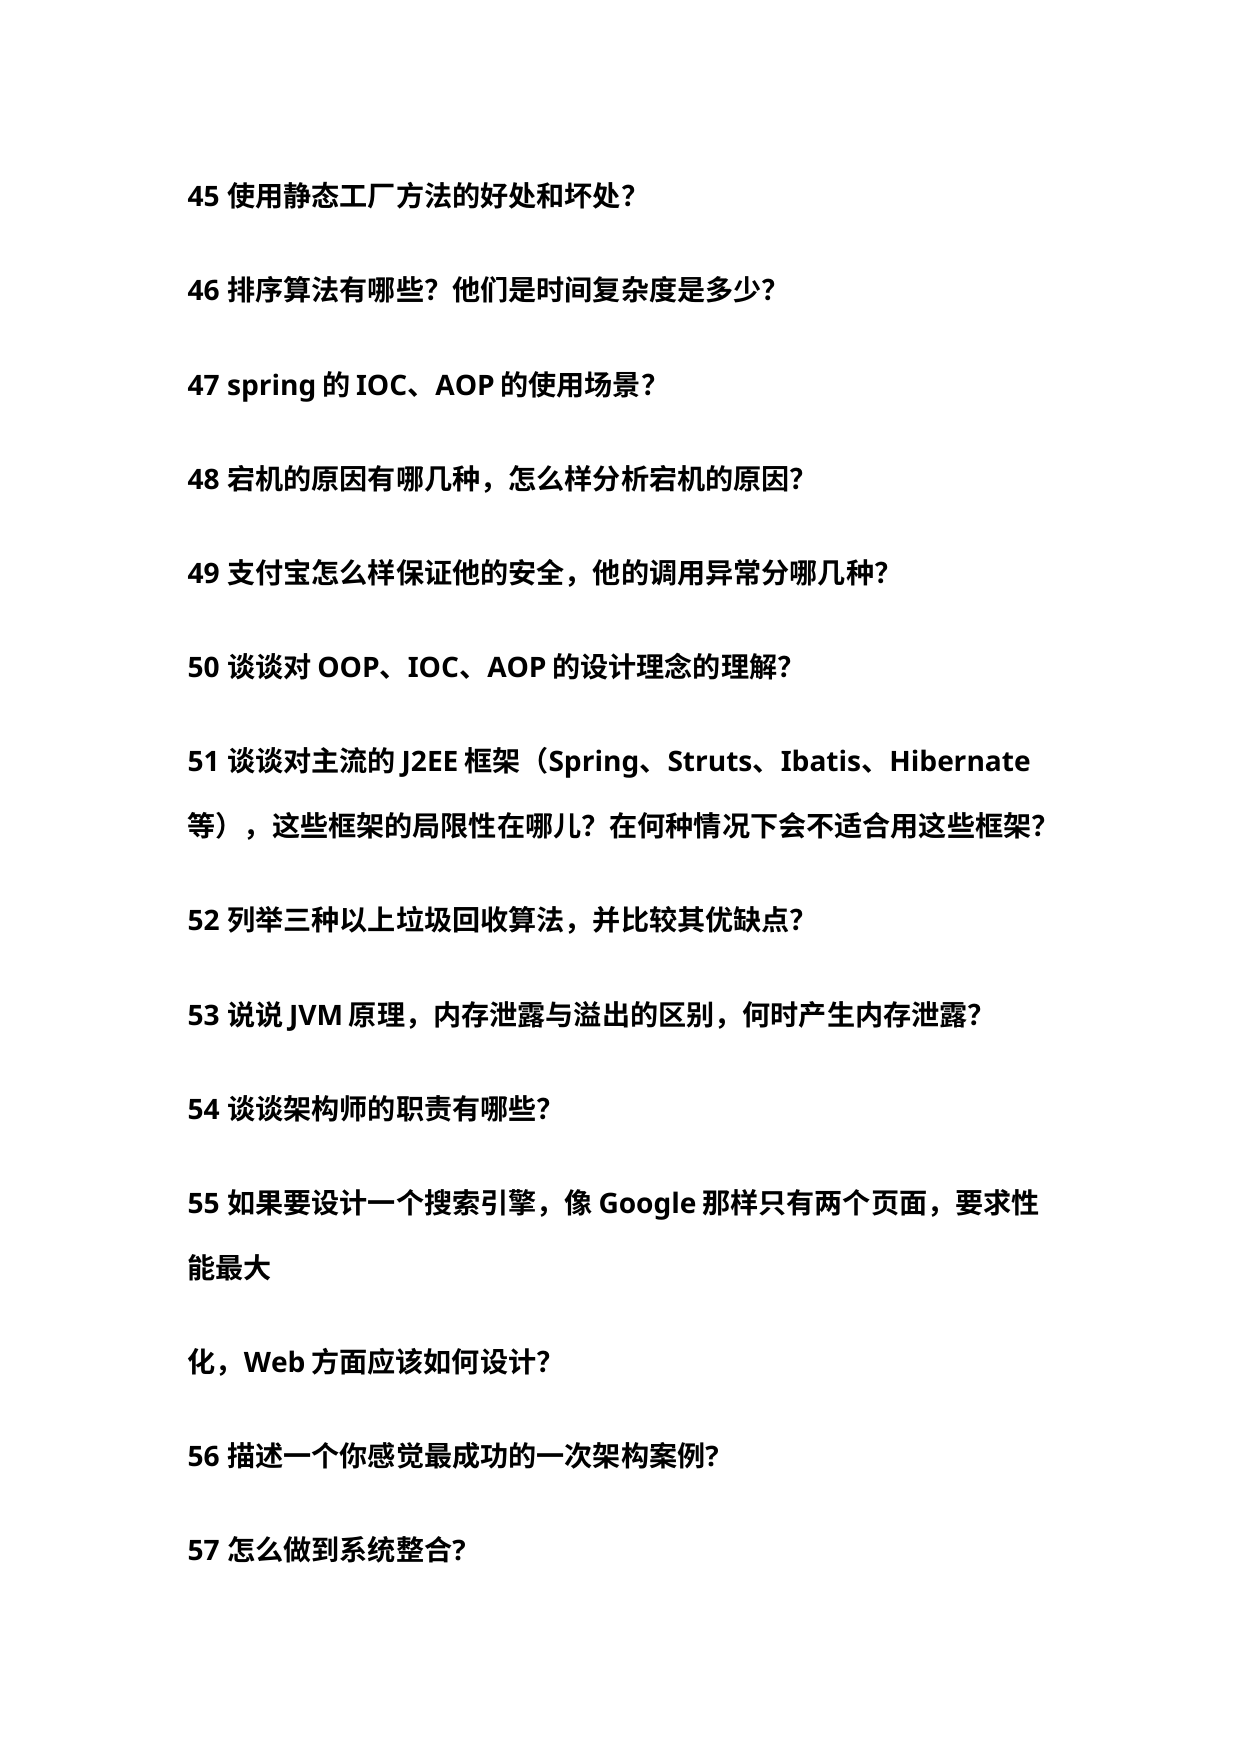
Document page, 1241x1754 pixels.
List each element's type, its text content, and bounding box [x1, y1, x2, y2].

subtitle 49 支付宝怎么样保证他的安全，他的调用异常分哪几种？ [187, 539, 1053, 604]
subtitle 45 使用静态工厂方法的好处和坏处？ [187, 162, 1053, 227]
subtitle 53 说说JVM原理，内存泄露与溢出的区别，何时产生内存泄露？ [187, 980, 1053, 1045]
subtitle 50 谈谈对OOP、IOC、AOP的设计理念的理解？ [187, 633, 1053, 698]
subtitle 化，Web方面应该如何设计？ [187, 1328, 1053, 1393]
subtitle 55 如果要设计一个搜索引擎，像Google那样只有两个页面，要求性能最大 [187, 1169, 1053, 1299]
subtitle 46 排序算法有哪些？他们是时间复杂度是多少？ [187, 256, 1053, 321]
subtitle 48 宕机的原因有哪几种，怎么样分析宕机的原因？ [187, 444, 1053, 509]
subtitle 57 怎么做到系统整合? [187, 1516, 1053, 1581]
subtitle 56 描述一个你感觉最成功的一次架构案例? [187, 1422, 1053, 1487]
subtitle 52 列举三种以上垃圾回收算法，并比较其优缺点？ [187, 886, 1053, 951]
subtitle 51 谈谈对主流的J2EE框架（Spring、Struts、Ibatis、Hibernate等），这些框架的局限性在哪儿？在何种情况下会不适合用这些框架？ [187, 727, 1053, 857]
subtitle 47 spring的IOC、AOP的使用场景？ [187, 350, 1053, 415]
subtitle 54 谈谈架构师的职责有哪些？ [187, 1074, 1053, 1139]
